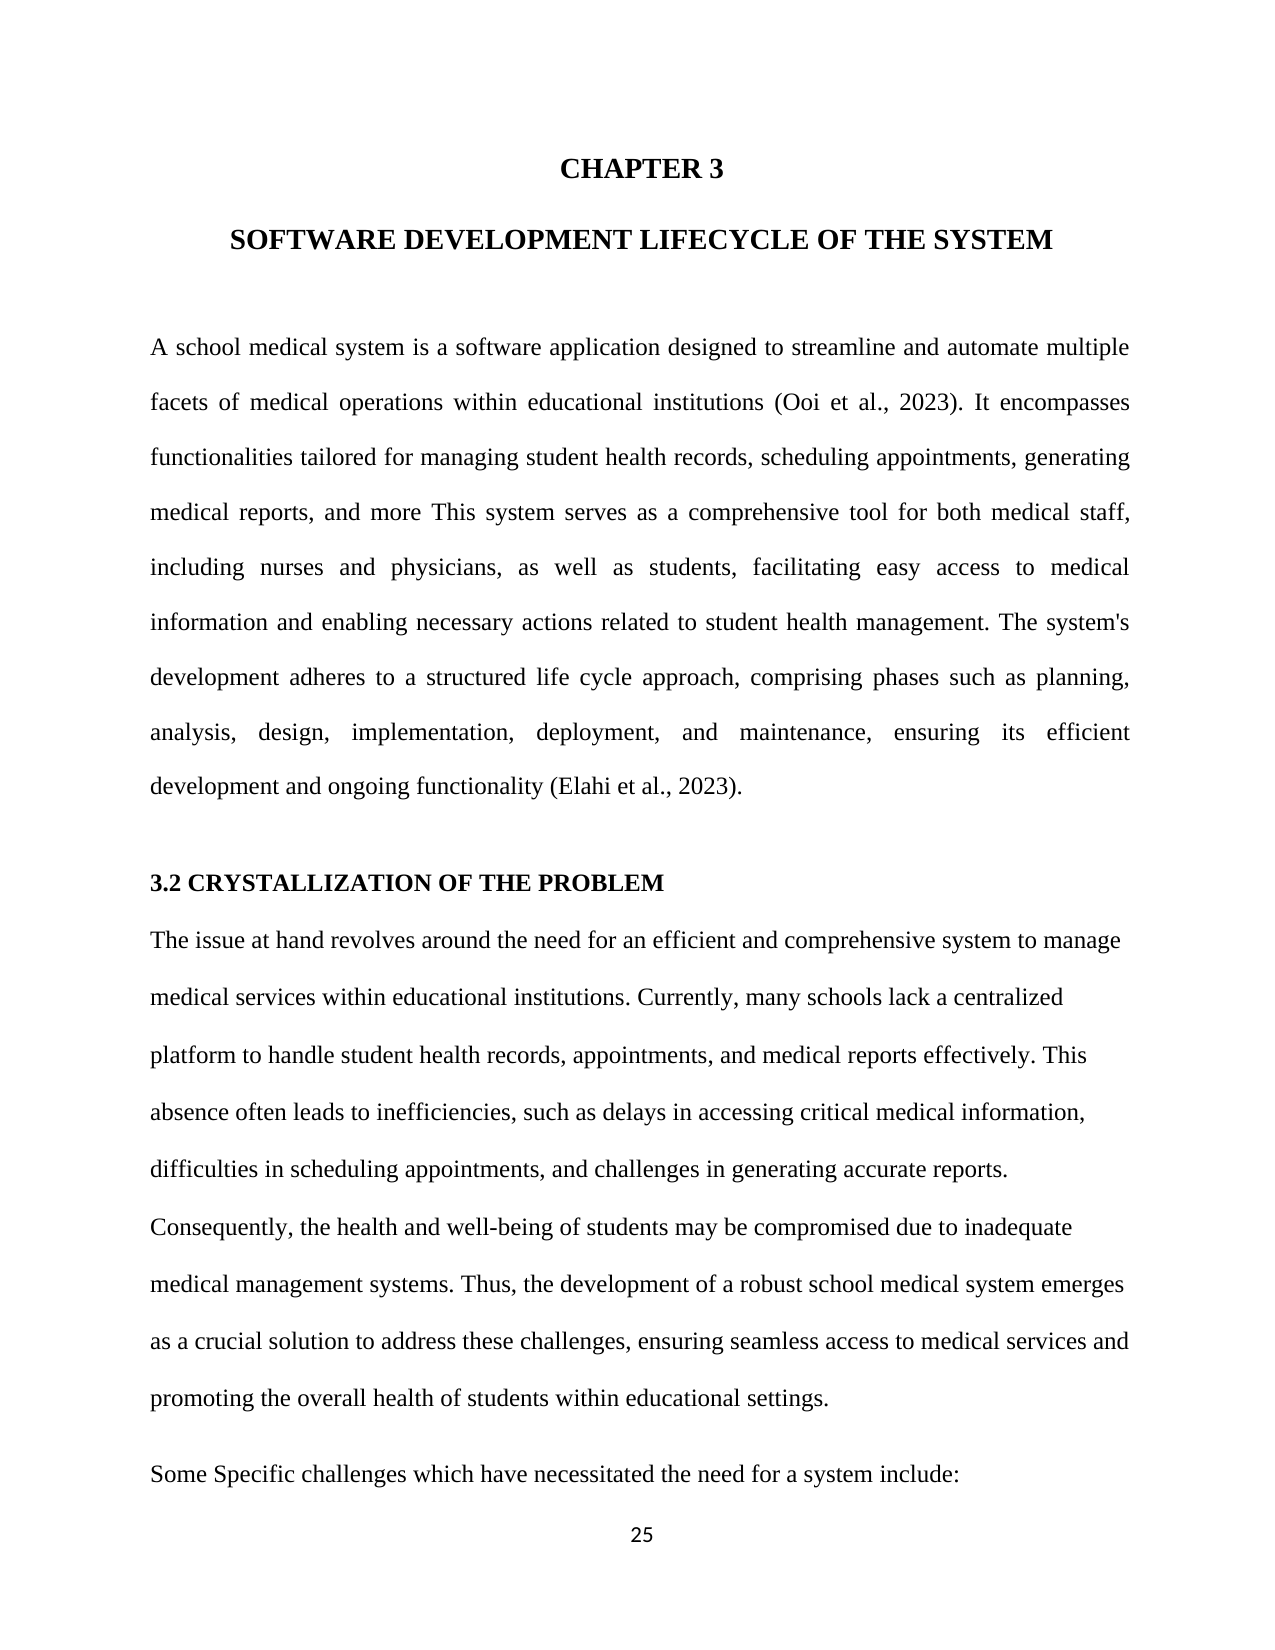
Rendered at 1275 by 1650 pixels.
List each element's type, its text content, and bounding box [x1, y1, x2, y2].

text A school medical system is a software application designed to streamline and automate multiple facets of medical operations within educational institutions (Ooi et al., 2023). It encompasses functionalities tailored for managing student health records, scheduling appointments, generating medical reports, and more This system serves as a comprehensive tool for both medical staff, including nurses and physicians, as well as students, facilitating easy access to medical information and enabling necessary actions related to student health management. The system's development adheres to a structured life cycle approach, comprising phases such as planning, analysis, design, implementation, deployment, and maintenance, ensuring its efficient development and ongoing functionality (Elahi et al., 2023). [150, 332, 1131, 800]
text SOFTWARE DEVELOPMENT LIFECYCLE OF THE SYSTEM [150, 217, 1133, 258]
text CHAPTER 3 [150, 146, 1133, 187]
text Some Specific challenges which have necessitated the need for a system include: [150, 1459, 1133, 1488]
text 3.2 CRYSTALLIZATION OF THE PROBLEM The issue at hand revolves around the need for an efficient and comprehensive system to manage medical services within educational institutions. Currently, many schools lack a centralized platform to handle student health records, appointments, and medical reports effectively. This absence often leads to inefficiencies, such as delays in accessing critical medical information, difficulties in scheduling appointments, and challenges in generating accurate reports. Consequently, the health and well-being of students may be compromised due to inadequate medical management systems. Thus, the development of a robust school medical system emerges as a crucial solution to address these challenges, ensuring seamless access to medical services and promoting the overall health of students within educational settings. [150, 845, 1133, 1418]
text 25 [150, 1524, 1133, 1547]
